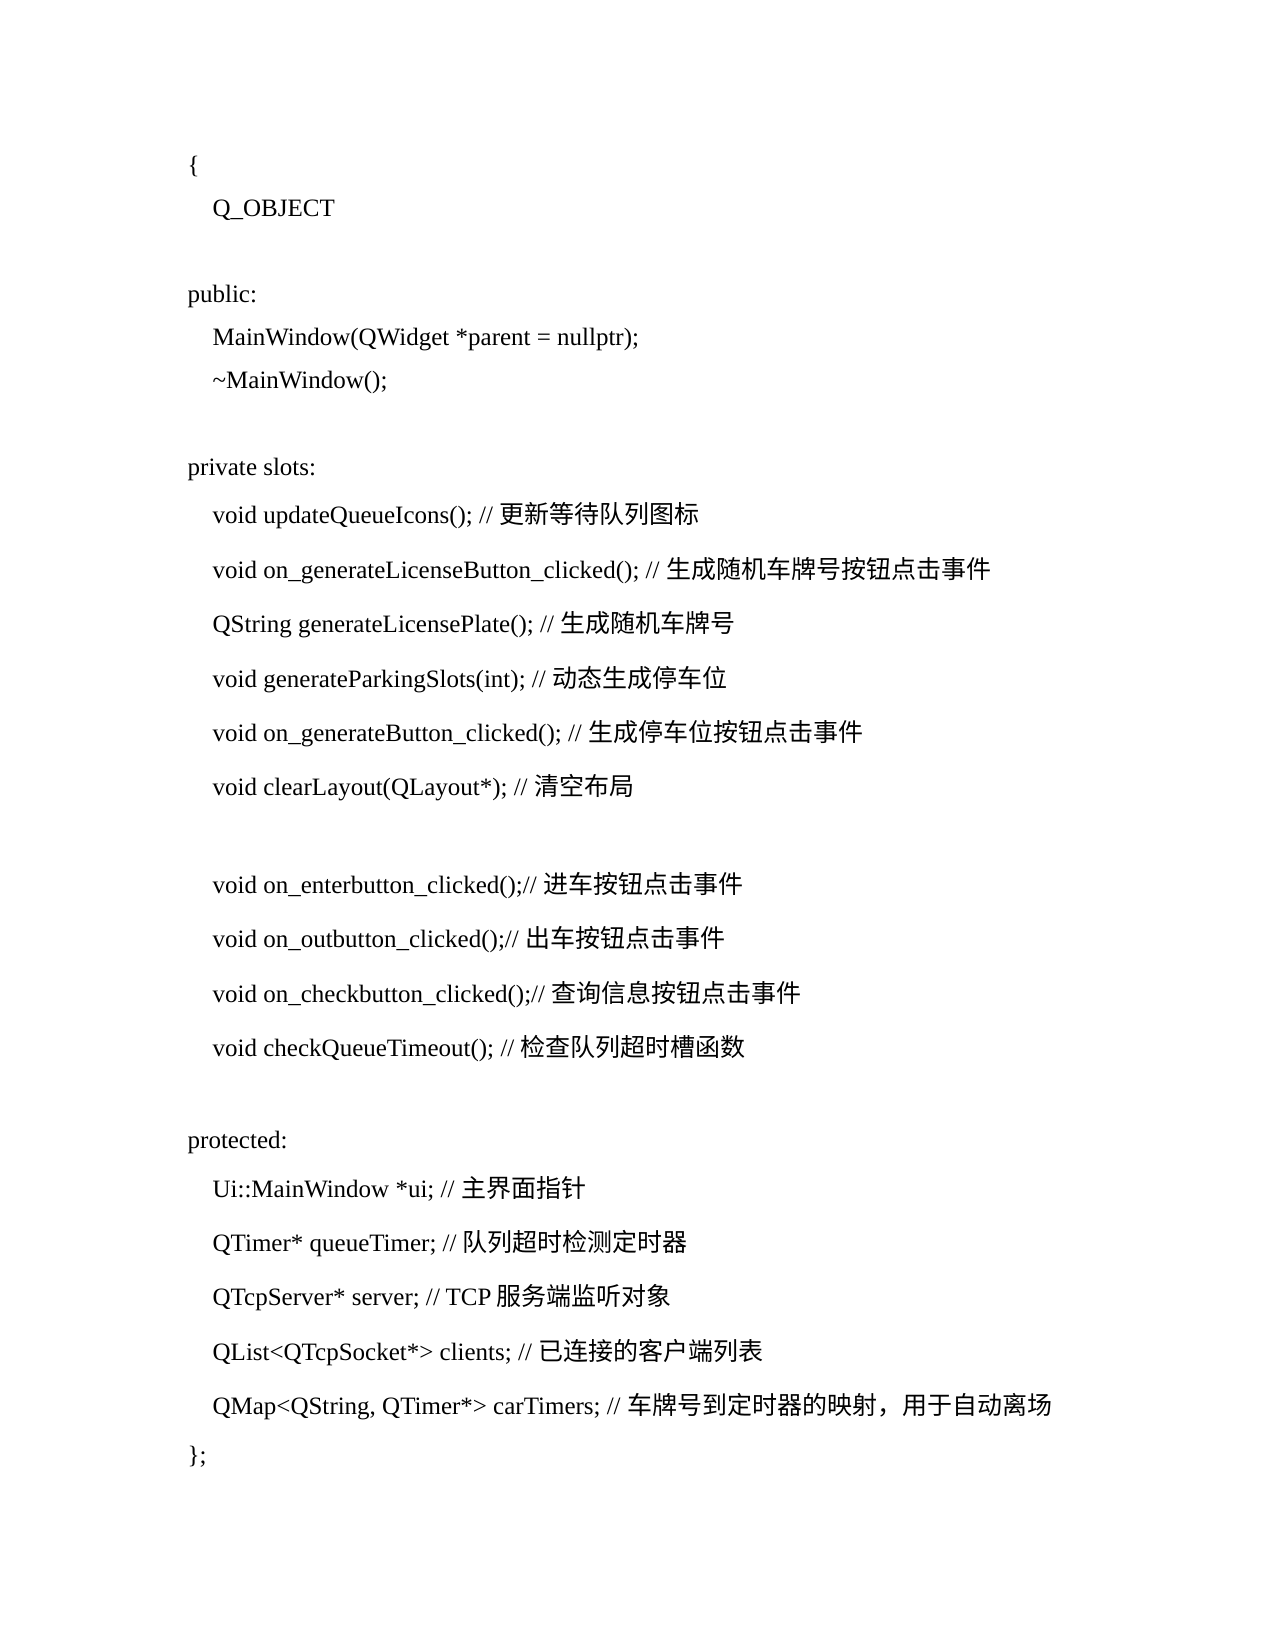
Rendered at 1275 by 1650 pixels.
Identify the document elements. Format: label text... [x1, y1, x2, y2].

text { [187, 150, 1087, 179]
text void on_enterbutton_clicked();// 进车按钮点击事件 [187, 864, 1087, 901]
text ~MainWindow(); [187, 366, 1087, 394]
text QList<QTcpSocket*> clients; // 已连接的客户端列表 [187, 1331, 1087, 1367]
text QTcpServer* server; // TCP服务端监听对象 [187, 1277, 1087, 1313]
text void updateQueueIcons(); // 更新等待队列图标 [187, 495, 1087, 531]
text Ui::MainWindow *ui; // 主界面指针 [187, 1168, 1087, 1204]
text QMap<QString, QTimer*> carTimers; // 车牌号到定时器的映射，用于自动离场 [187, 1386, 1087, 1422]
text void on_checkbutton_clicked();// 查询信息按钮点击事件 [187, 973, 1087, 1009]
text QString generateLicensePlate(); // 生成随机车牌号 [187, 604, 1087, 640]
text void checkQueueTimeout(); // 检查队列超时槽函数 [187, 1027, 1087, 1064]
text MainWindow(QWidget *parent = nullptr); [187, 322, 1087, 351]
text QTimer* queueTimer; // 队列超时检测定时器 [187, 1222, 1087, 1259]
text void generateParkingSlots(int); // 动态生成停车位 [187, 658, 1087, 694]
text void clearLayout(QLayout*); // 清空布局 [187, 767, 1087, 803]
text Q_OBJECT [187, 193, 1087, 222]
text public: [187, 279, 1087, 308]
text }; [187, 1440, 1087, 1469]
text private slots: [187, 452, 1087, 481]
text protected: [187, 1125, 1087, 1154]
text void on_generateButton_clicked(); // 生成停车位按钮点击事件 [187, 712, 1087, 749]
text void on_generateLicenseButton_clicked(); // 生成随机车牌号按钮点击事件 [187, 549, 1087, 586]
text void on_outbutton_clicked();// 出车按钮点击事件 [187, 919, 1087, 955]
